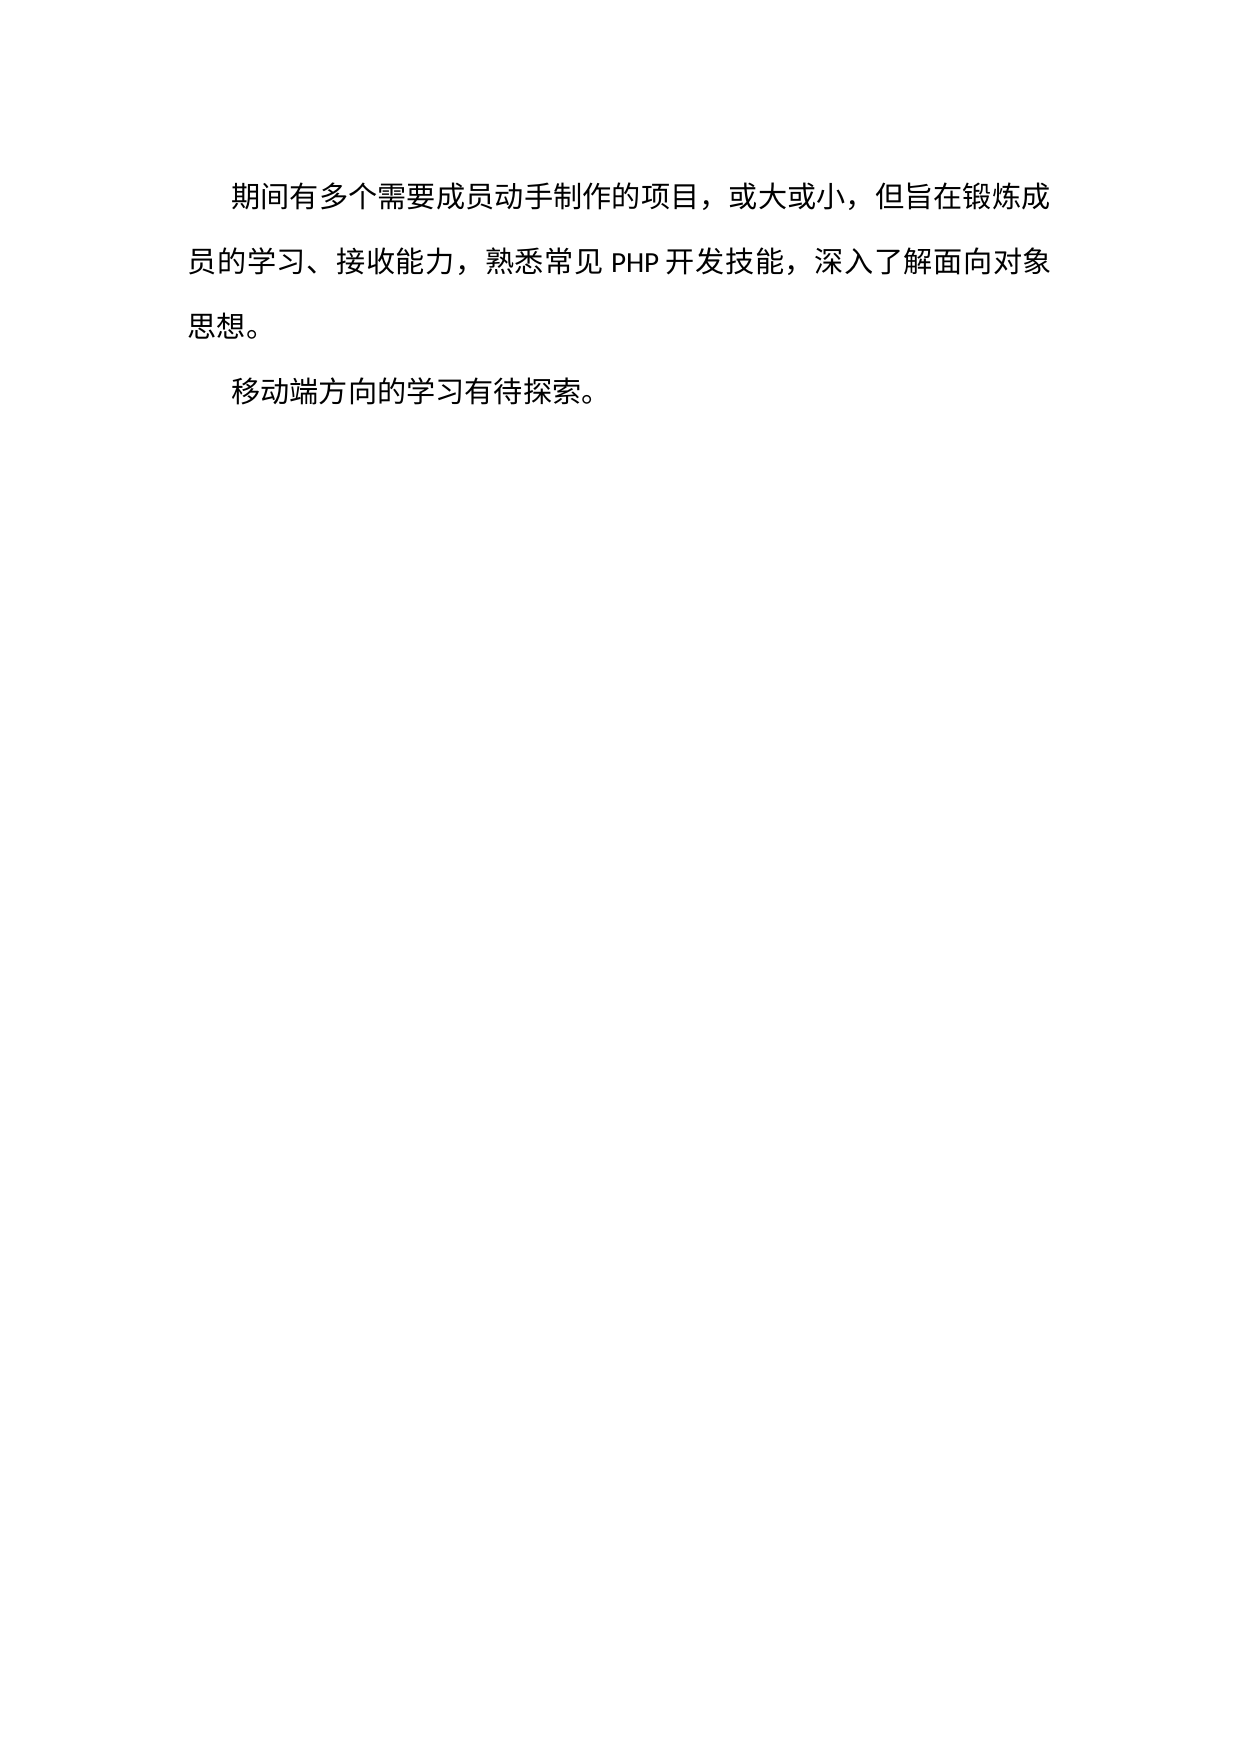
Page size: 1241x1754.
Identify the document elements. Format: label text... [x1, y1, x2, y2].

text 移动端方向的学习有待探索。 [187, 357, 1053, 422]
text 期间有多个需要成员动手制作的项目，或大或小，但旨在锻炼成员的学习、接收能力，熟悉常见PHP开发技能，深入了解面向对象思想。 [187, 162, 1053, 357]
